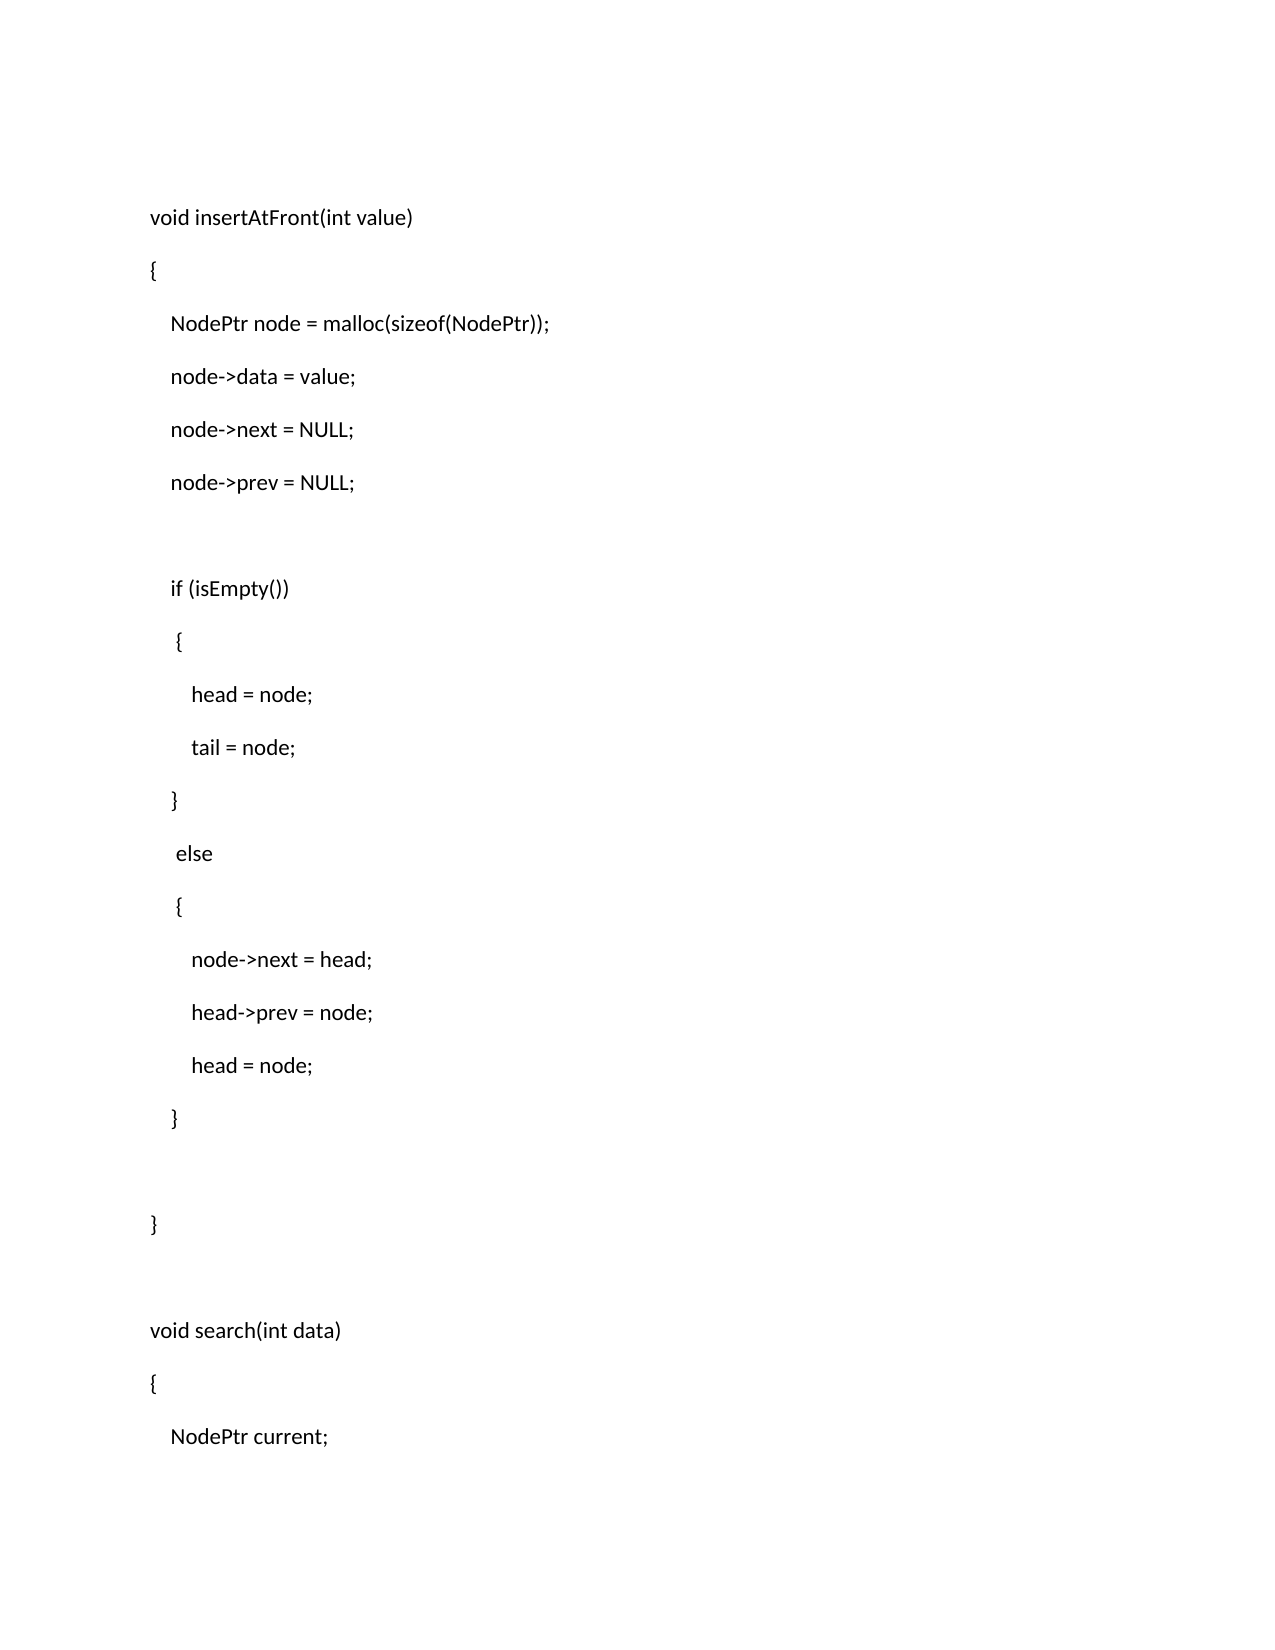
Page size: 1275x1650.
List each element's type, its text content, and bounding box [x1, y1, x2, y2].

text void insertAtFront(int value) [150, 203, 1125, 231]
text void search(int data) [150, 1316, 1125, 1344]
text node->prev = NULL; [150, 468, 1125, 496]
text { [150, 256, 1125, 284]
text } [150, 786, 1125, 814]
text NodePtr node = malloc(sizeof(NodePtr)); [150, 309, 1125, 337]
text { [150, 627, 1125, 655]
text head = node; [150, 680, 1125, 708]
text else [150, 839, 1125, 867]
text { [150, 892, 1125, 920]
text node->next = NULL; [150, 415, 1125, 443]
text { [150, 1369, 1125, 1397]
text if (isEmpty()) [150, 574, 1125, 602]
text NodePtr current; [150, 1422, 1125, 1451]
text node->next = head; [150, 945, 1125, 973]
text } [150, 1104, 1125, 1132]
text node->data = value; [150, 362, 1125, 390]
text head->prev = node; [150, 998, 1125, 1026]
text } [150, 1210, 1125, 1238]
text tail = node; [150, 733, 1125, 761]
text head = node; [150, 1051, 1125, 1079]
